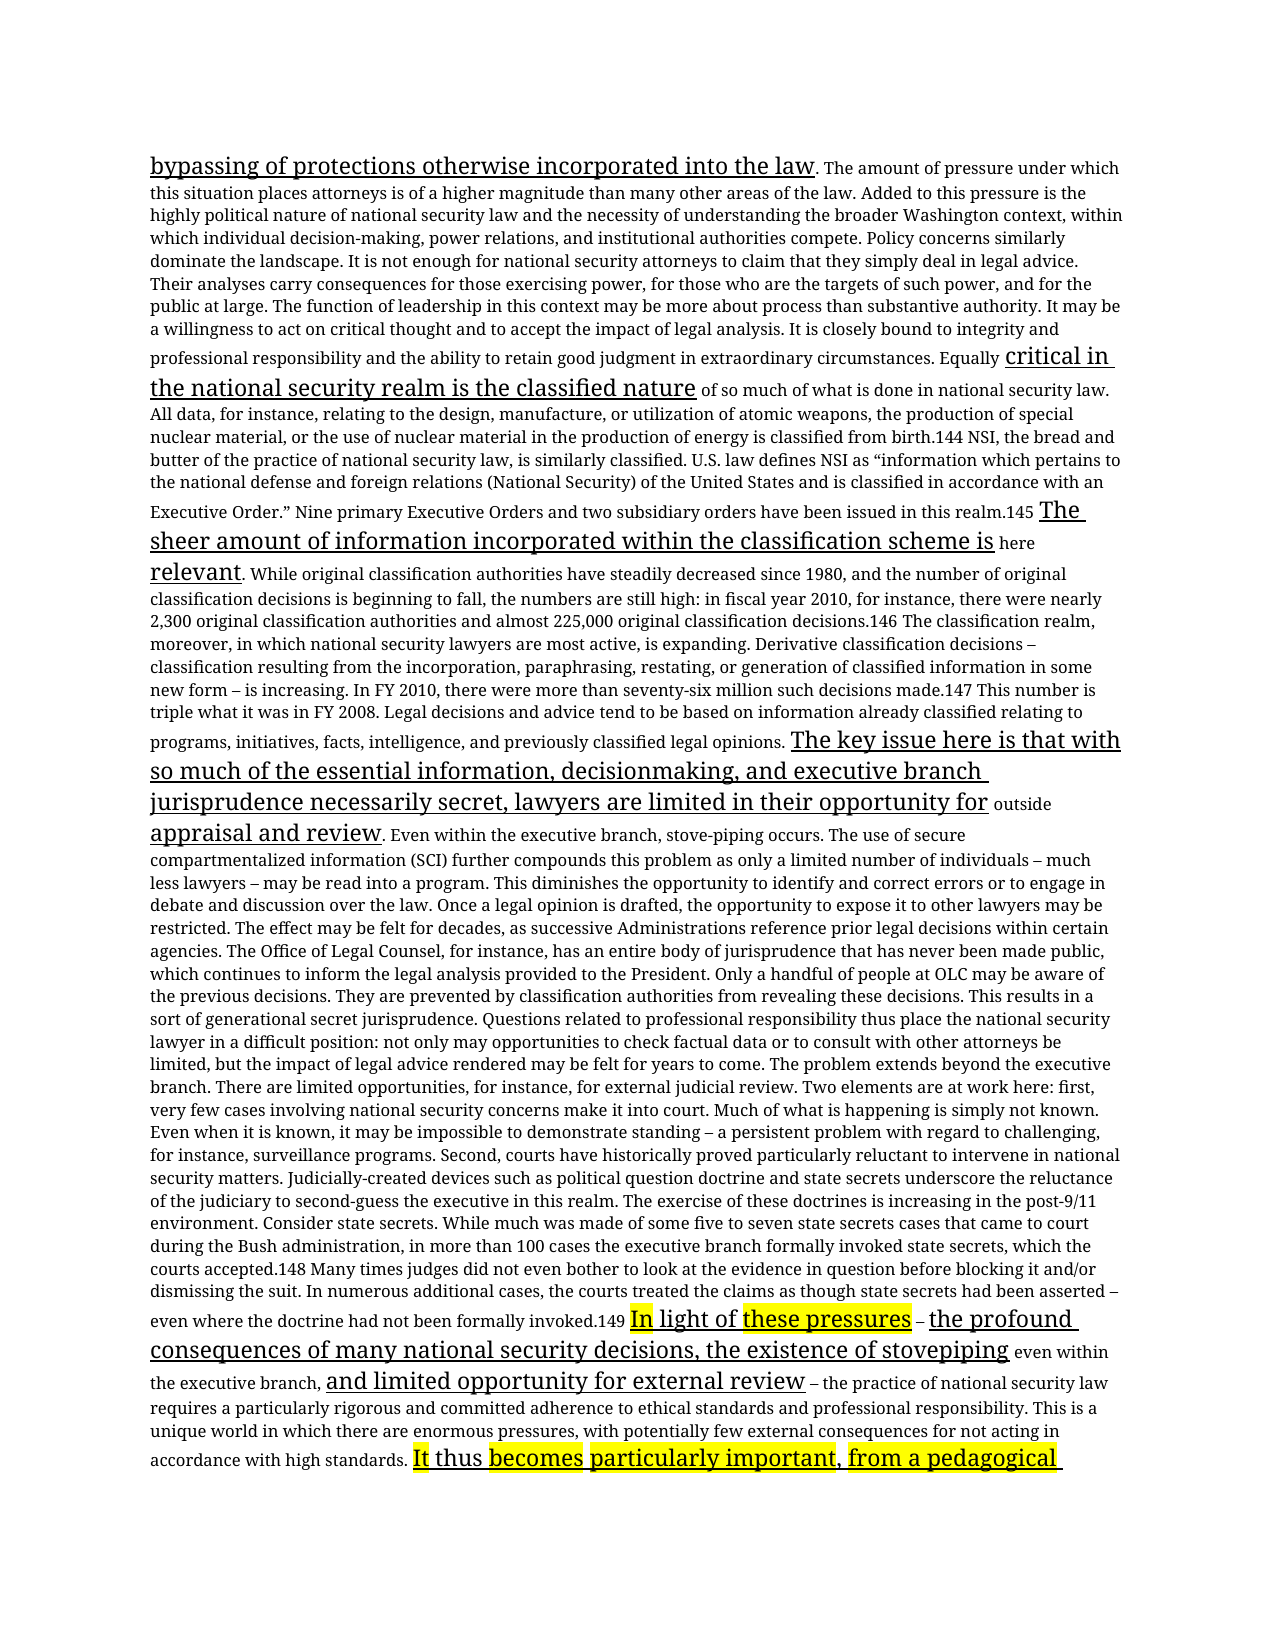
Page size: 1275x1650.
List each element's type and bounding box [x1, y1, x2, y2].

text [150, 150, 1125, 1473]
